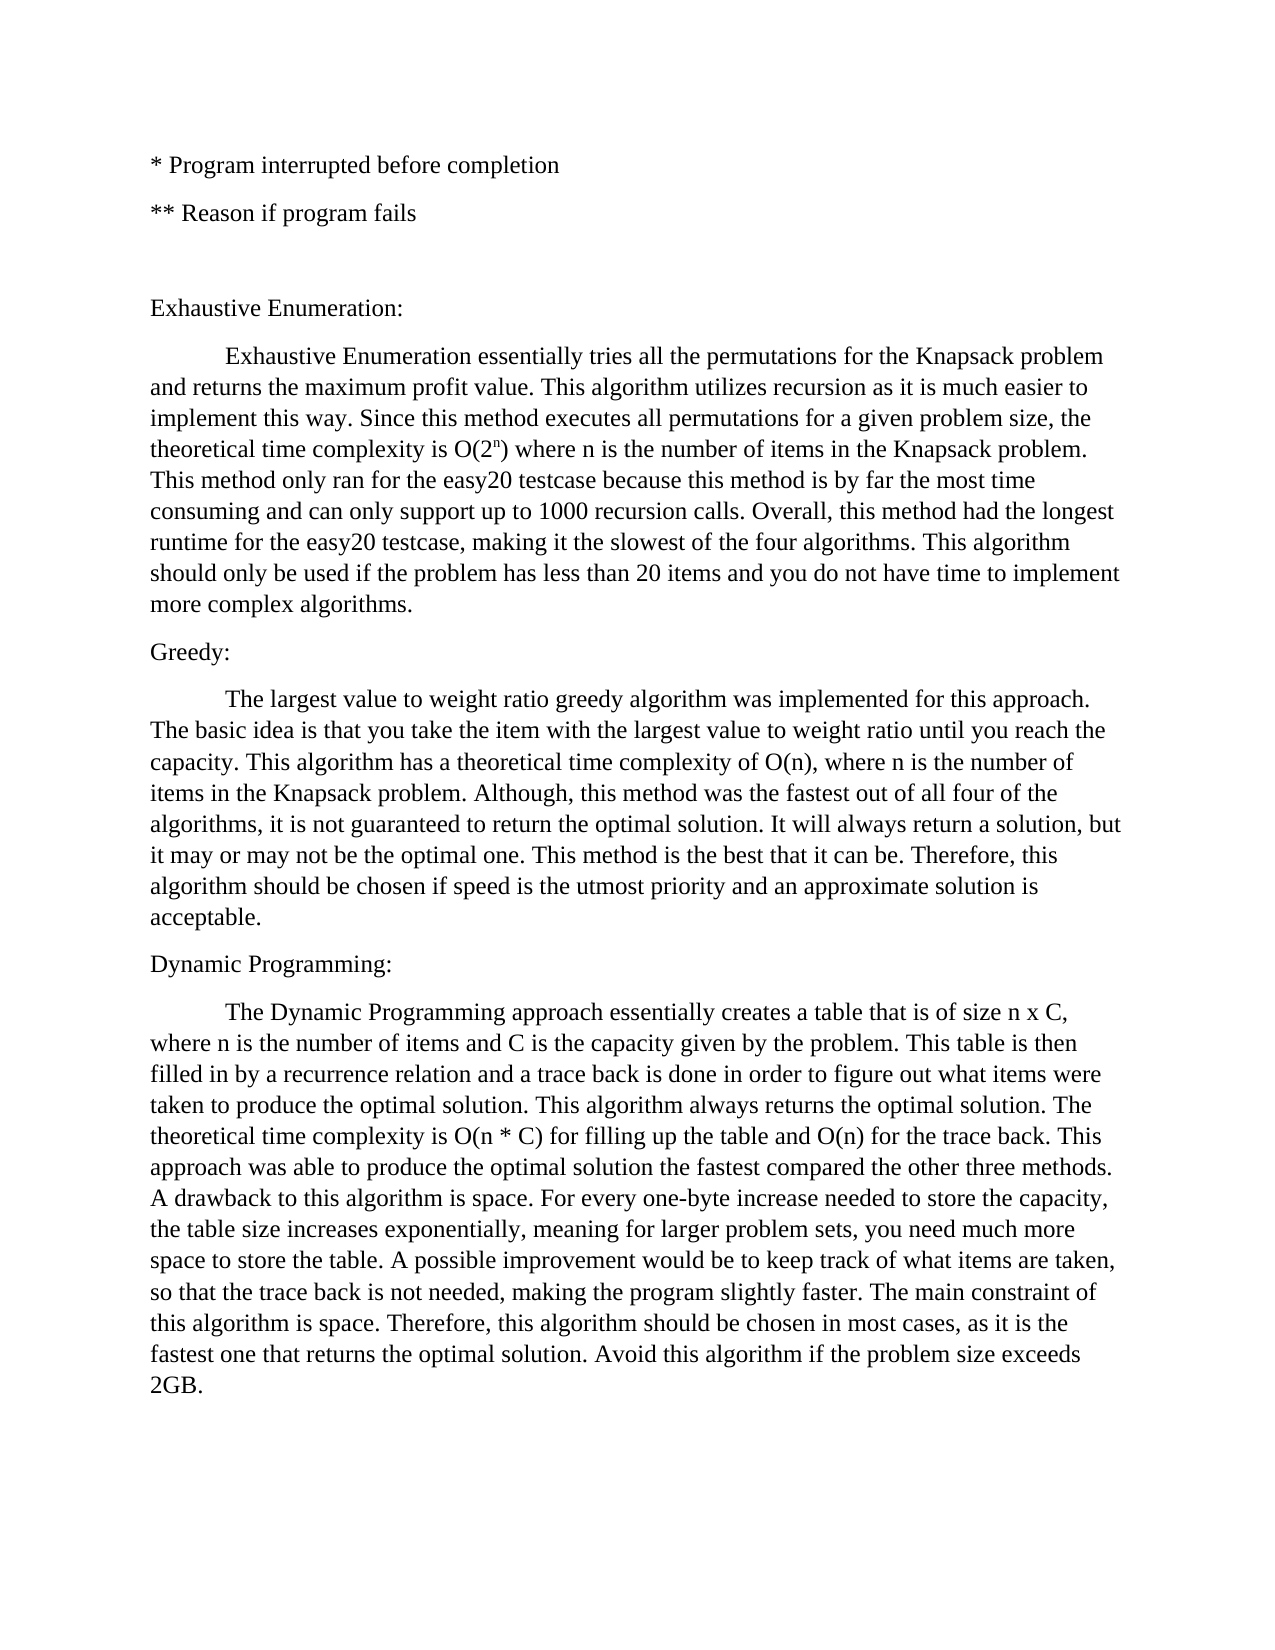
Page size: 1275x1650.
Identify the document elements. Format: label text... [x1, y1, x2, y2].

text Dynamic Programming: [150, 949, 1125, 978]
text Greedy: [150, 637, 1125, 666]
text The largest value to weight ratio greedy algorithm was implemented for this approach. The basic idea is that you take the item with the largest value to weight ratio until you reach the capacity. This algorithm has a theoretical time complexity of O(n), where n is the number of items in the Knapsack problem. Although, this method was the fastest out of all four of the algorithms, it is not guaranteed to return the optimal solution. It will always return a solution, but it may or may not be the optimal one. This method is the best that it can be. Therefore, this algorithm should be chosen if speed is the utmost priority and an approximate solution is acceptable. [150, 684, 1125, 931]
text The Dynamic Programming approach essentially creates a table that is of size n x C, where n is the number of items and C is the capacity given by the problem. This table is then filled in by a recurrence relation and a trace back is done in order to figure out what items were taken to produce the optimal solution. This algorithm always returns the optimal solution. The theoretical time complexity is O(n * C) for filling up the table and O(n) for the trace back. This approach was able to produce the optimal solution the fastest compared the other three methods. A drawback to this algorithm is space. For every one-byte increase needed to store the capacity, the table size increases exponentially, meaning for larger problem sets, you need much more space to store the table. A possible improvement would be to keep track of what items are taken, so that the trace back is not needed, making the program slightly faster. The main constraint of this algorithm is space. Therefore, this algorithm should be chosen in most cases, as it is the fastest one that returns the optimal solution. Avoid this algorithm if the problem size exceeds 2GB. [150, 997, 1125, 1398]
text Exhaustive Enumeration essentially tries all the permutations for the Knapsack problem and returns the maximum profit value. This algorithm utilizes recursion as it is much easier to implement this way. Since this method executes all permutations for a given problem size, the theoretical time complexity is O(2n) where n is the number of items in the Knapsack problem. This method only ran for the easy20 testcase because this method is by far the most time consuming and can only support up to 1000 recursion calls. Overall, this method had the longest runtime for the easy20 testcase, making it the slowest of the four algorithms. This algorithm should only be used if the problem has less than 20 items and you do not have time to implement more complex algorithms. [150, 341, 1125, 618]
text * Program interrupted before completion [150, 150, 1125, 179]
text Exhaustive Enumeration: [150, 293, 1125, 322]
text ** Reason if program fails [150, 198, 1125, 226]
